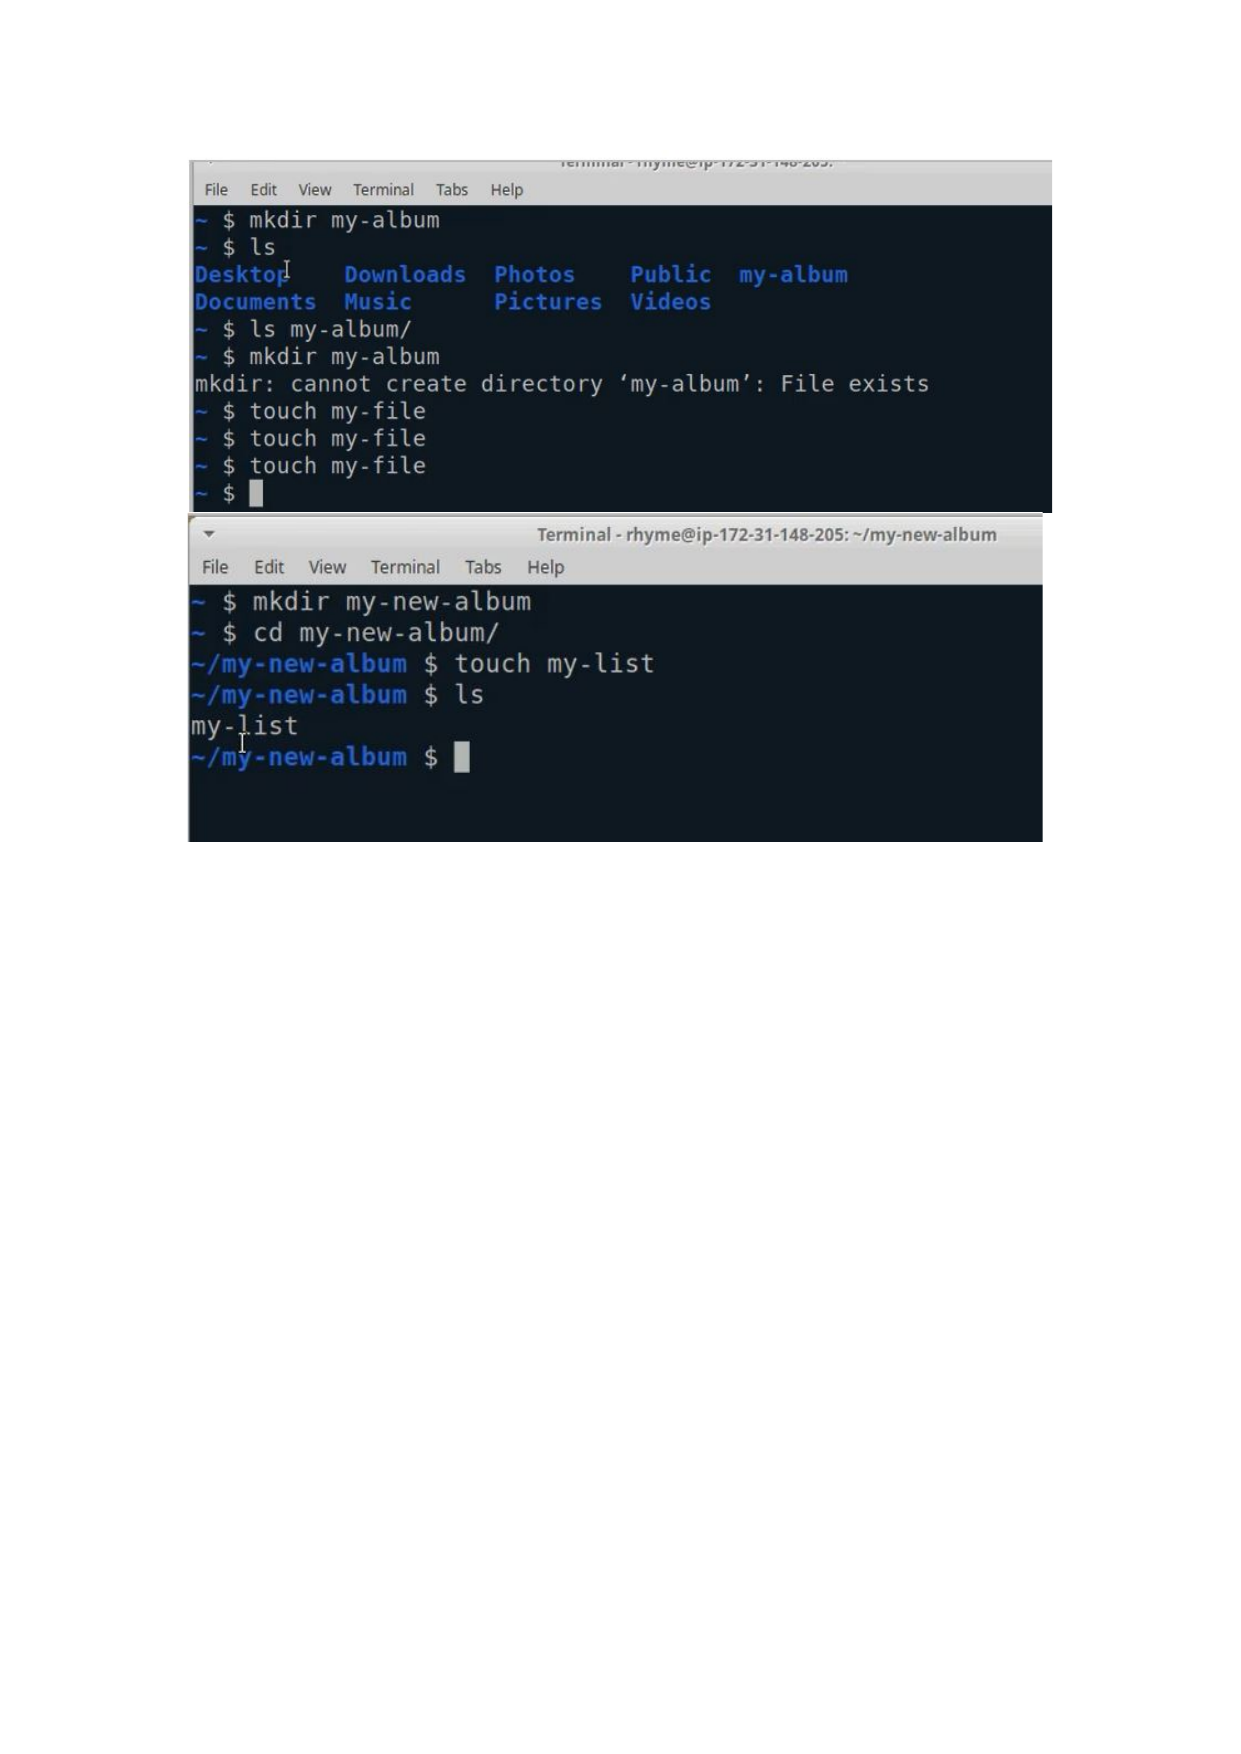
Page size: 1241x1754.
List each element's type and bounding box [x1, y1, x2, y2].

picture [187, 150, 1053, 842]
